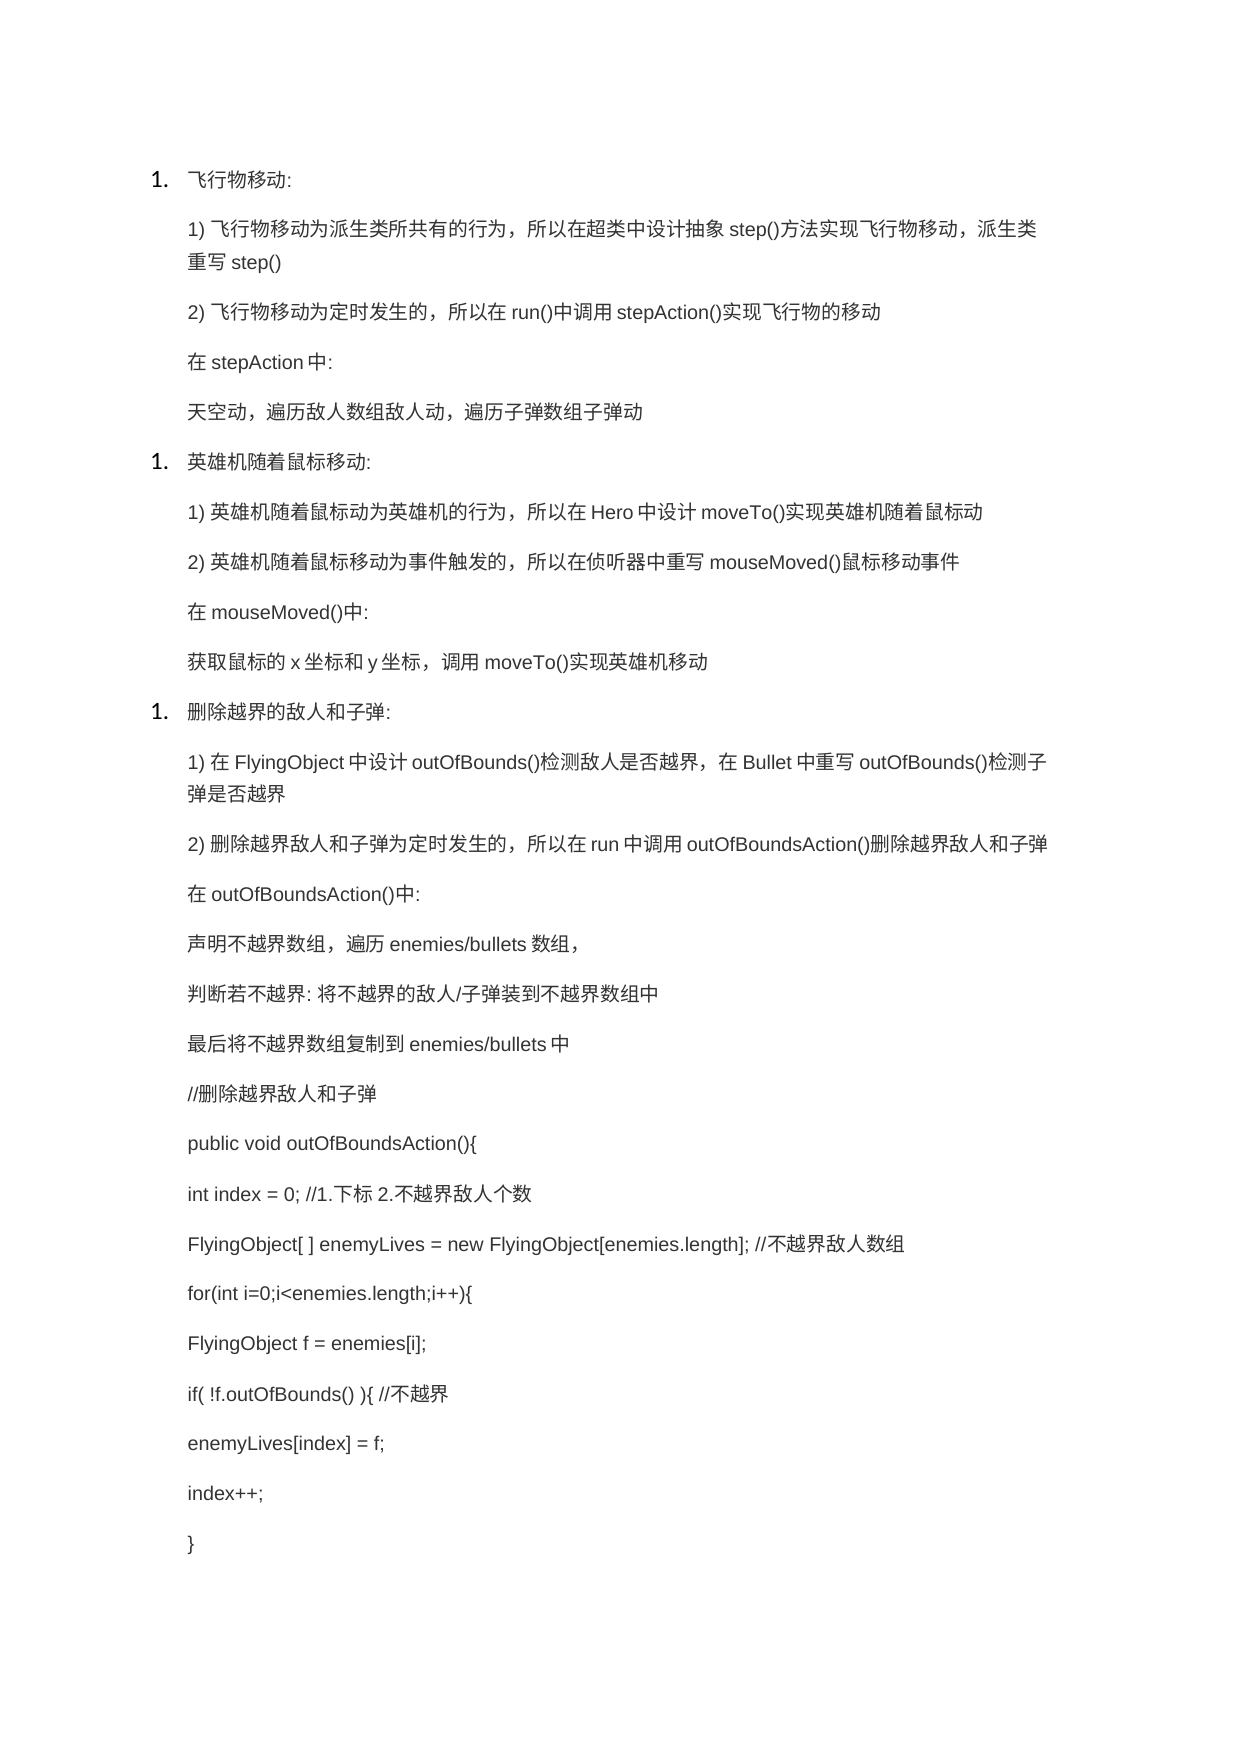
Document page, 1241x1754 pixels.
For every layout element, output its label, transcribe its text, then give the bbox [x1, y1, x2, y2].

text FlyingObject f = enemies[i]; [187, 1327, 1053, 1359]
text 判断若不越界: 将不越界的敌人/子弹装到不越界数组中 [187, 977, 1053, 1009]
list 删除越界的敌人和子弹: [150, 694, 1053, 727]
text } [187, 1527, 1053, 1559]
text 1) 在FlyingObject中设计outOfBounds()检测敌人是否越界，在Bullet中重写outOfBounds()检测子弹是否越界 [187, 744, 1053, 809]
list 飞行物移动: [150, 162, 1053, 194]
text 在stepAction中: [187, 344, 1053, 377]
text 2) 飞行物移动为定时发生的，所以在run()中调用stepAction()实现飞行物的移动 [187, 294, 1053, 327]
text 1) 飞行物移动为派生类所共有的行为，所以在超类中设计抽象step()方法实现飞行物移动，派生类重写step() [187, 212, 1053, 277]
text 最后将不越界数组复制到enemies/bullets中 [187, 1027, 1053, 1059]
text public void outOfBoundsAction(){ [187, 1127, 1053, 1159]
text //删除越界敌人和子弹 [187, 1077, 1053, 1109]
text if( !f.outOfBounds() ){ //不越界 [187, 1377, 1053, 1409]
text 在outOfBoundsAction()中: [187, 877, 1053, 909]
text 声明不越界数组，遍历enemies/bullets数组， [187, 927, 1053, 959]
text index++; [187, 1477, 1053, 1509]
text for(int i=0;i<enemies.length;i++){ [187, 1277, 1053, 1309]
text 2) 英雄机随着鼠标移动为事件触发的，所以在侦听器中重写mouseMoved()鼠标移动事件 [187, 544, 1053, 577]
list 英雄机随着鼠标移动: [150, 444, 1053, 477]
text enemyLives[index] = f; [187, 1427, 1053, 1459]
text 在mouseMoved()中: [187, 594, 1053, 627]
text int index = 0; //1.下标 2.不越界敌人个数 [187, 1177, 1053, 1209]
text 天空动，遍历敌人数组敌人动，遍历子弹数组子弹动 [187, 394, 1053, 427]
text 1) 英雄机随着鼠标动为英雄机的行为，所以在Hero中设计moveTo()实现英雄机随着鼠标动 [187, 494, 1053, 527]
text 2) 删除越界敌人和子弹为定时发生的，所以在run中调用outOfBoundsAction()删除越界敌人和子弹 [187, 827, 1053, 859]
text 获取鼠标的x坐标和y坐标，调用moveTo()实现英雄机移动 [187, 644, 1053, 677]
text FlyingObject[ ] enemyLives = new FlyingObject[enemies.length]; //不越界敌人数组 [187, 1227, 1053, 1259]
